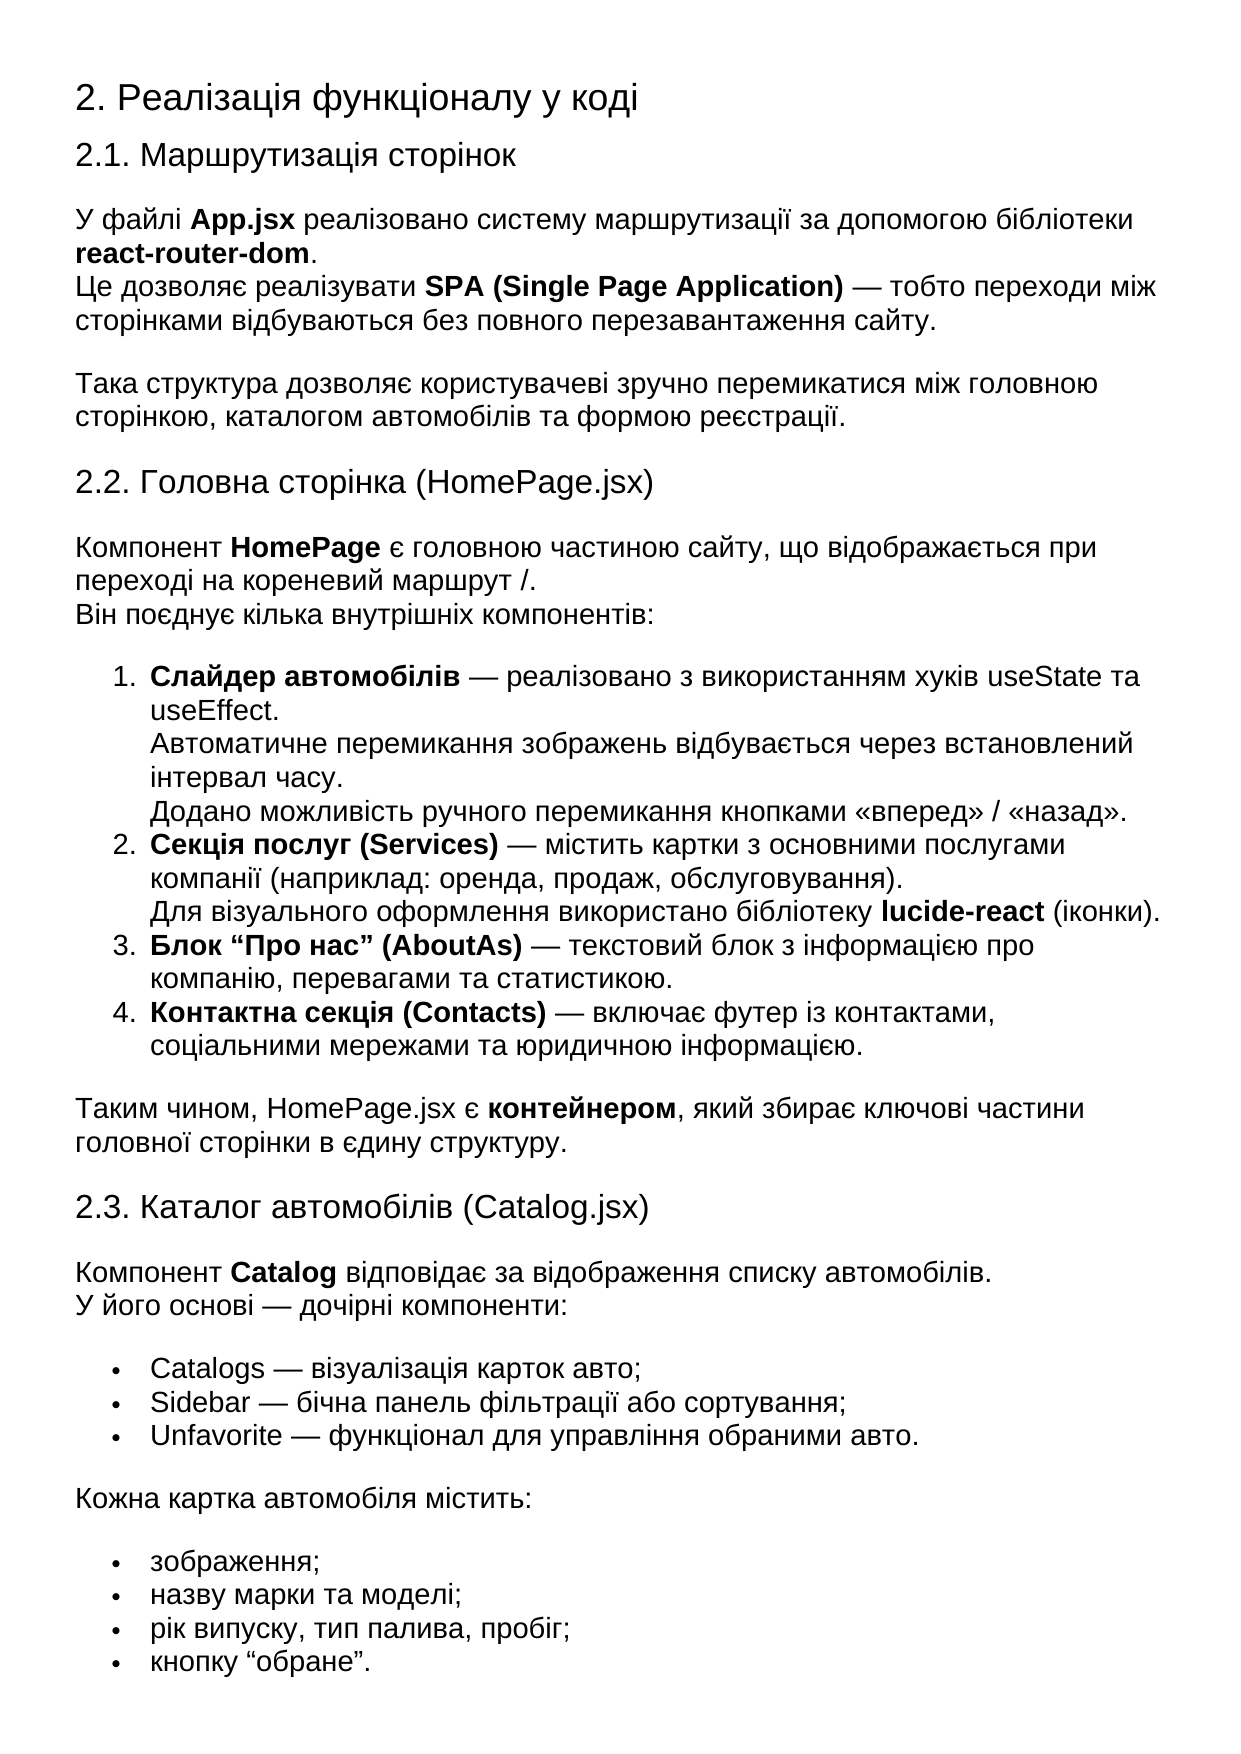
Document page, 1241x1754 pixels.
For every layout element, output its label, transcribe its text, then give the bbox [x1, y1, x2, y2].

list Зрозумілість структури — кожен компонент відповідає лише за одну логічну частину інтерфейсу, що спрощує навігацію в коді. [112, 171, 1165, 238]
list Модульність — код поділений на невеликі частини, які легко тестувати, змінювати або перевикористовувати в інших частинах проєкту. [112, 75, 1165, 142]
subtitle 2.2. Головна сторінка (HomePage.jsx) [75, 847, 1165, 885]
subtitle 2. Реалізація функціоналу у коді [75, 460, 1165, 503]
text Компонент HomePage є головною частиною сайту, що відображається при переході на кореневий маршрут /. Він поєднує кілька внутрішніх компонентів: [75, 914, 1165, 1015]
text Таким чином, HomePage.jsx є контейнером, який збирає ключові частини головної сторінки в єдину структуру. [75, 1563, 1165, 1631]
text Така структура дозволяє користувачеві зручно перемикатися між головною сторінкою, каталогом автомобілів та формою реєстрації. [75, 751, 1165, 818]
text У файлі App.jsx реалізовано систему маршрутизації за допомогою бібліотеки react-router-dom. Це дозволяє реалізувати SPA (Single Page Application) — тобто переходи між сторінками відбуваються без повного перезавантаження сайту. [75, 587, 1165, 722]
list Блок “Про нас” (AboutAs) — текстовий блок з інформацією про компанію, перевагами та статистикою. [112, 1371, 1165, 1438]
list Ізольована стилізація — кожен компонент має власний CSS, тому зміни стилів не впливають на інші частини застосунку. [112, 364, 1165, 431]
subtitle 2.1. Маршрутизація сторінок [75, 520, 1165, 558]
list Контактна секція (Contacts) — включає футер із контактами, соціальними мережами та юридичною інформацією. [112, 1467, 1165, 1534]
list Секція послуг (Services) — містить картки з основними послугами компанії (наприклад: оренда, продаж, обслуговування). Для візуального оформлення використано бібліотеку lucide-react (іконки). [112, 1241, 1165, 1342]
list Гнучкість і масштабованість — у майбутньому можна без труднощів додавати нові сторінки або функції без порушення роботи всієї системи. [112, 267, 1165, 334]
list Слайдер автомобілів — реалізовано з використанням хуків useState та useEffect. Автоматичне перемикання зображень відбувається через встановлений інтервал часу. Додано можливість ручного перемикання кнопками «вперед» / «назад». [112, 1044, 1165, 1212]
